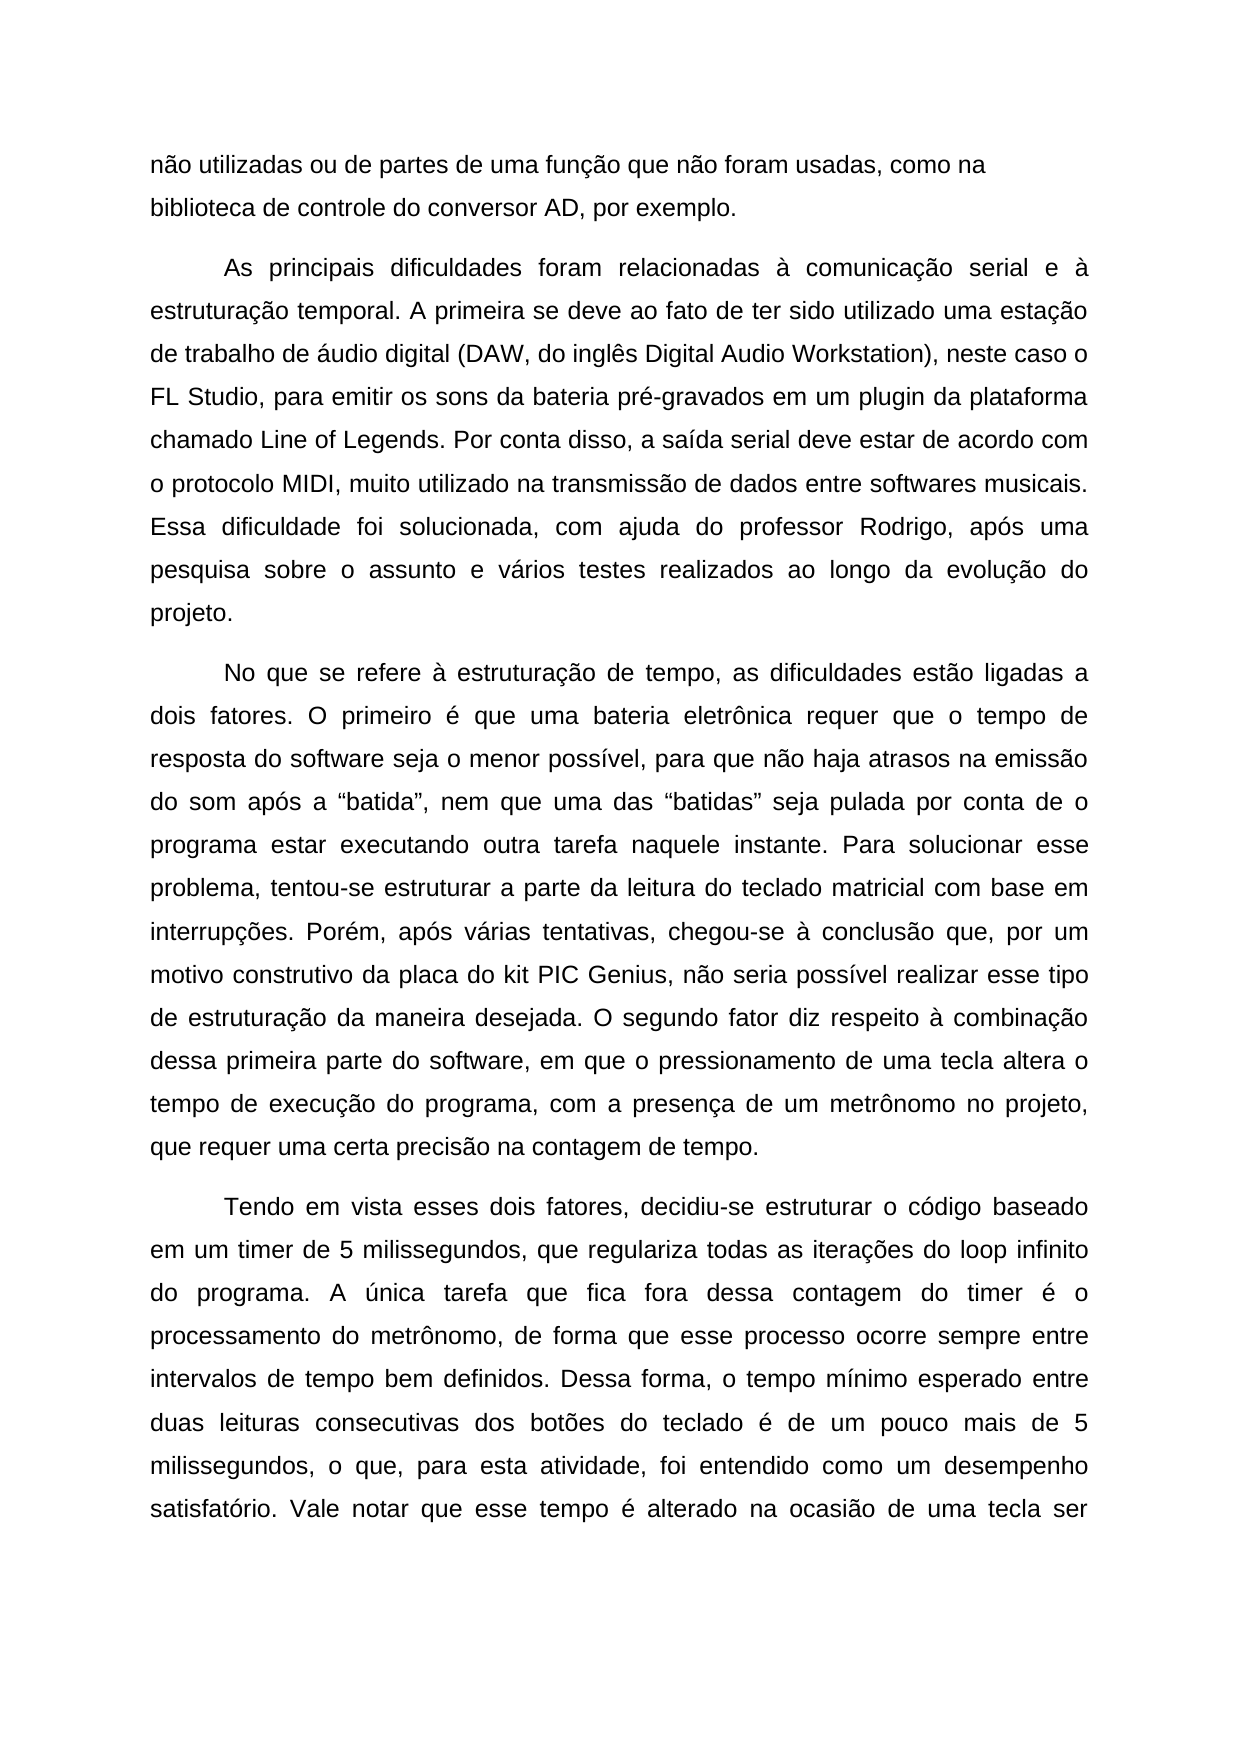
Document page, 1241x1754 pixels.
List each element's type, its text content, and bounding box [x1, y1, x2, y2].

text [150, 1192, 1090, 1522]
text No que se refere à estruturação de tempo, as dificuldades estão ligadas a dois fatores. O primeiro é que uma bateria eletrônica requer que o tempo de resposta do software seja o menor possível, para que não haja atrasos na emissão do som após a “batida”, nem que uma das “batidas” seja pulada por conta de o programa estar executando outra tarefa naquele instante. Para solucionar esse problema, tentou-se estruturar a parte da leitura do teclado matricial com base em interrupções. Porém, após várias tentativas, chegou-se à conclusão que, por um motivo construtivo da placa do kit PIC Genius, não seria possível realizar esse tipo de estruturação da maneira desejada. O segundo fator diz respeito à combinação dessa primeira parte do software, em que o pressionamento de uma tecla altera o tempo de execução do programa, com a presença de um metrônomo no projeto, que requer uma certa precisão na contagem de tempo. [150, 658, 1090, 1161]
text As principais dificuldades foram relacionadas à comunicação serial e à estruturação temporal. A primeira se deve ao fato de ter sido utilizado uma estação de trabalho de áudio digital (DAW, do inglês Digital Audio Workstation), neste caso o FL Studio, para emitir os sons da bateria pré-gravados em um plugin da plataforma chamado Line of Legends. Por conta disso, a saída serial deve estar de acordo com o protocolo MIDI, muito utilizado na transmissão de dados entre softwares musicais. Essa dificuldade foi solucionada, com ajuda do professor Rodrigo, após uma pesquisa sobre o assunto e vários testes realizados ao longo da evolução do projeto. [150, 253, 1090, 627]
